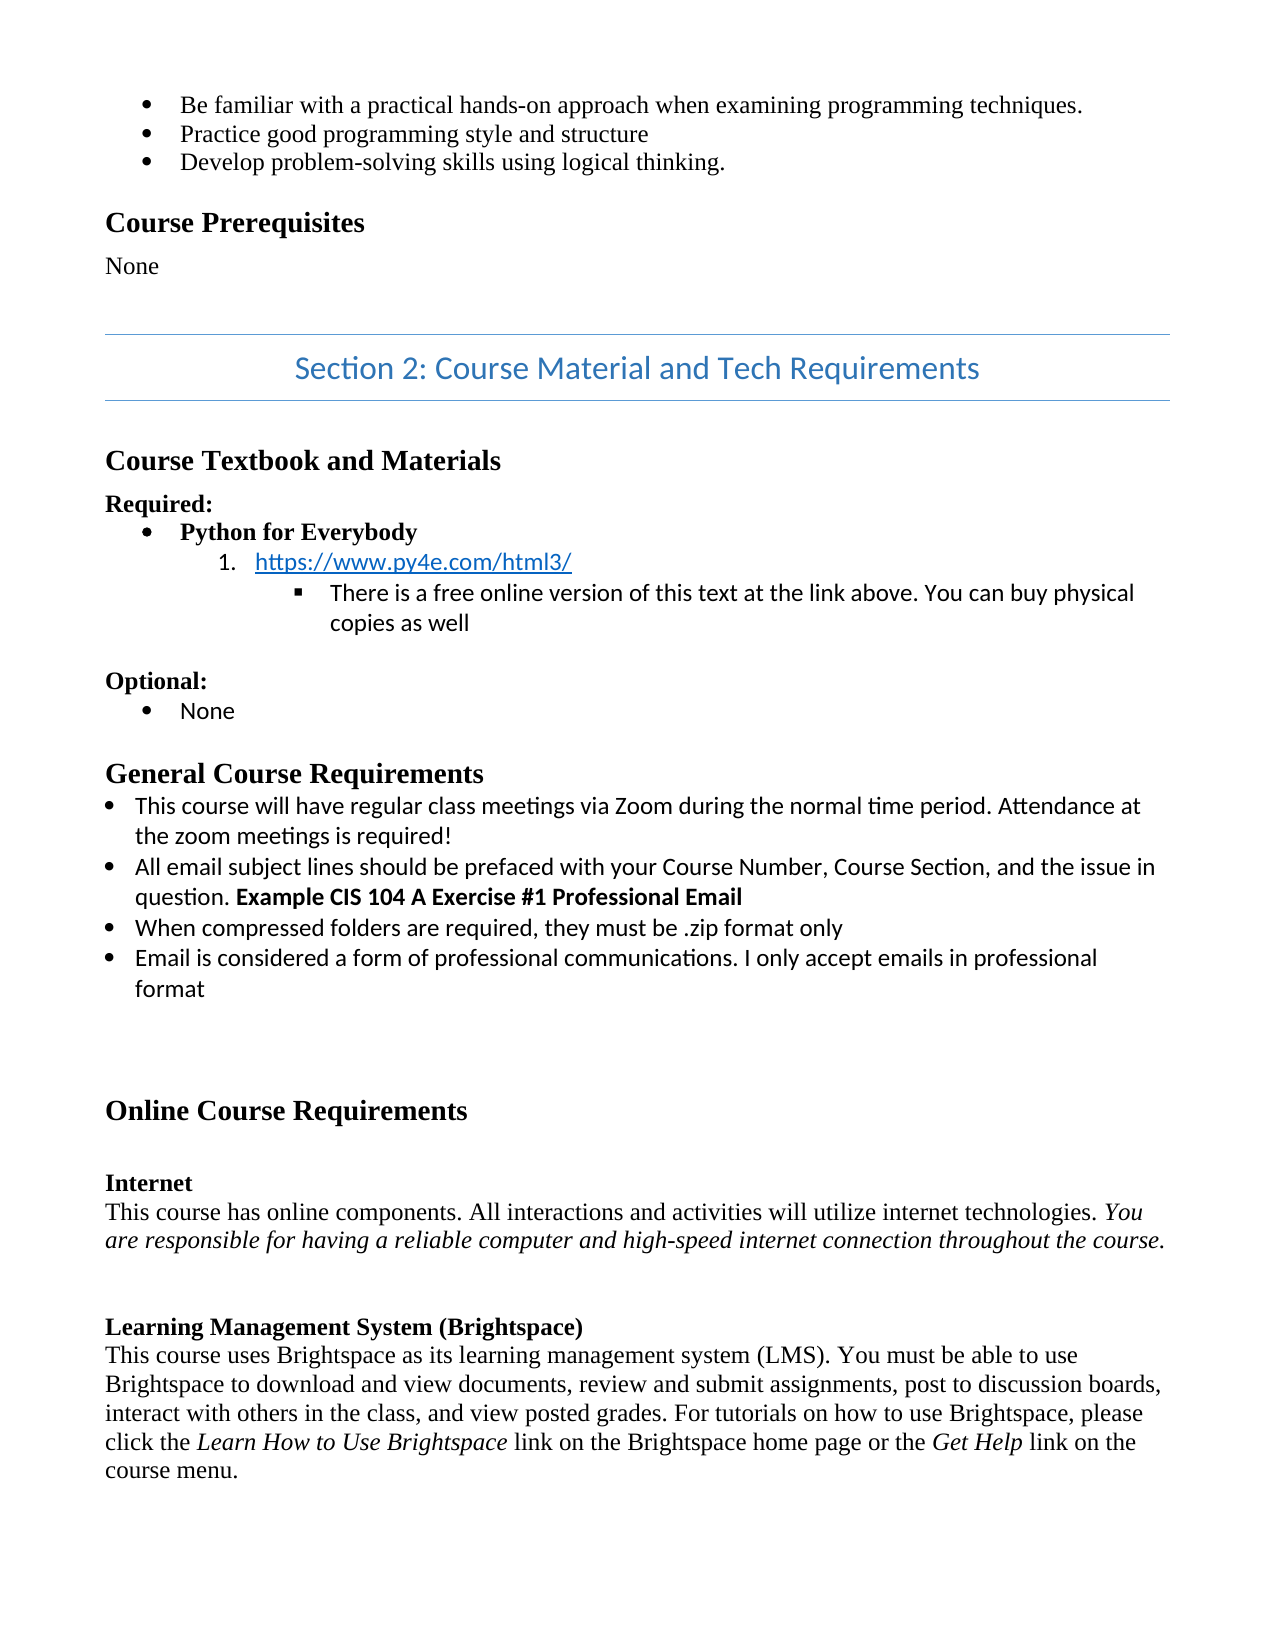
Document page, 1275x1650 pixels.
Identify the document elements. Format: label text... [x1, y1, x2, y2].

list Email is considered a form of professional communications. I only accept emails in professional format [105, 942, 1170, 1003]
subtitle Section 2: Course Material and Tech Requirements [105, 335, 1170, 400]
text Course Textbook and Materials [105, 443, 1170, 476]
text Optional: [105, 666, 1170, 695]
text Course Prerequisites [105, 205, 1170, 238]
list This course will have regular class meetings via Zoom during the normal time period. Attendance at the zoom meetings is required! [105, 790, 1170, 851]
text None [105, 251, 1170, 280]
text Learning Management System (Brightspace) [105, 1312, 1170, 1341]
text General Course Requirements [105, 756, 1170, 790]
text Required: [105, 489, 1170, 517]
list https://www.py4e.com/html3/ [217, 546, 1170, 577]
text This course uses Brightspace as its learning management system (LMS). You must be able to use Brightspace to download and view documents, review and submit assignments, post to discussion boards, interact with others in the class, and view posted grades. For tutorials on how to use Brightspace, please click the Learn How to Use Brightspace link on the Brightspace home page or the Get Help link on the course menu. [105, 1341, 1170, 1484]
text This course has online components. All interactions and activities will utilize internet technologies. You are responsible for having a reliable computer and high-speed internet connection throughout the course. [105, 1197, 1170, 1254]
text Online Course Requirements [105, 1093, 1170, 1127]
text Internet [105, 1168, 1170, 1197]
list All email subject lines should be prefaced with your Course Number, Course Section, and the issue in question. Example CIS 104 A Exercise #1 Professional Email [105, 851, 1170, 912]
list When compressed folders are required, they must be .zip format only [105, 912, 1170, 942]
list Develop problem-solving skills using logical thinking. [142, 147, 1170, 176]
list Be familiar with a practical hands-on approach when examining programming techniques. [142, 90, 1170, 119]
list None [142, 695, 1170, 726]
list Python for Everybody [142, 517, 1170, 546]
list There is a free online version of this text at the link above. You can buy physical copies as well [292, 577, 1170, 638]
list Practice good programming style and structure [142, 119, 1170, 147]
